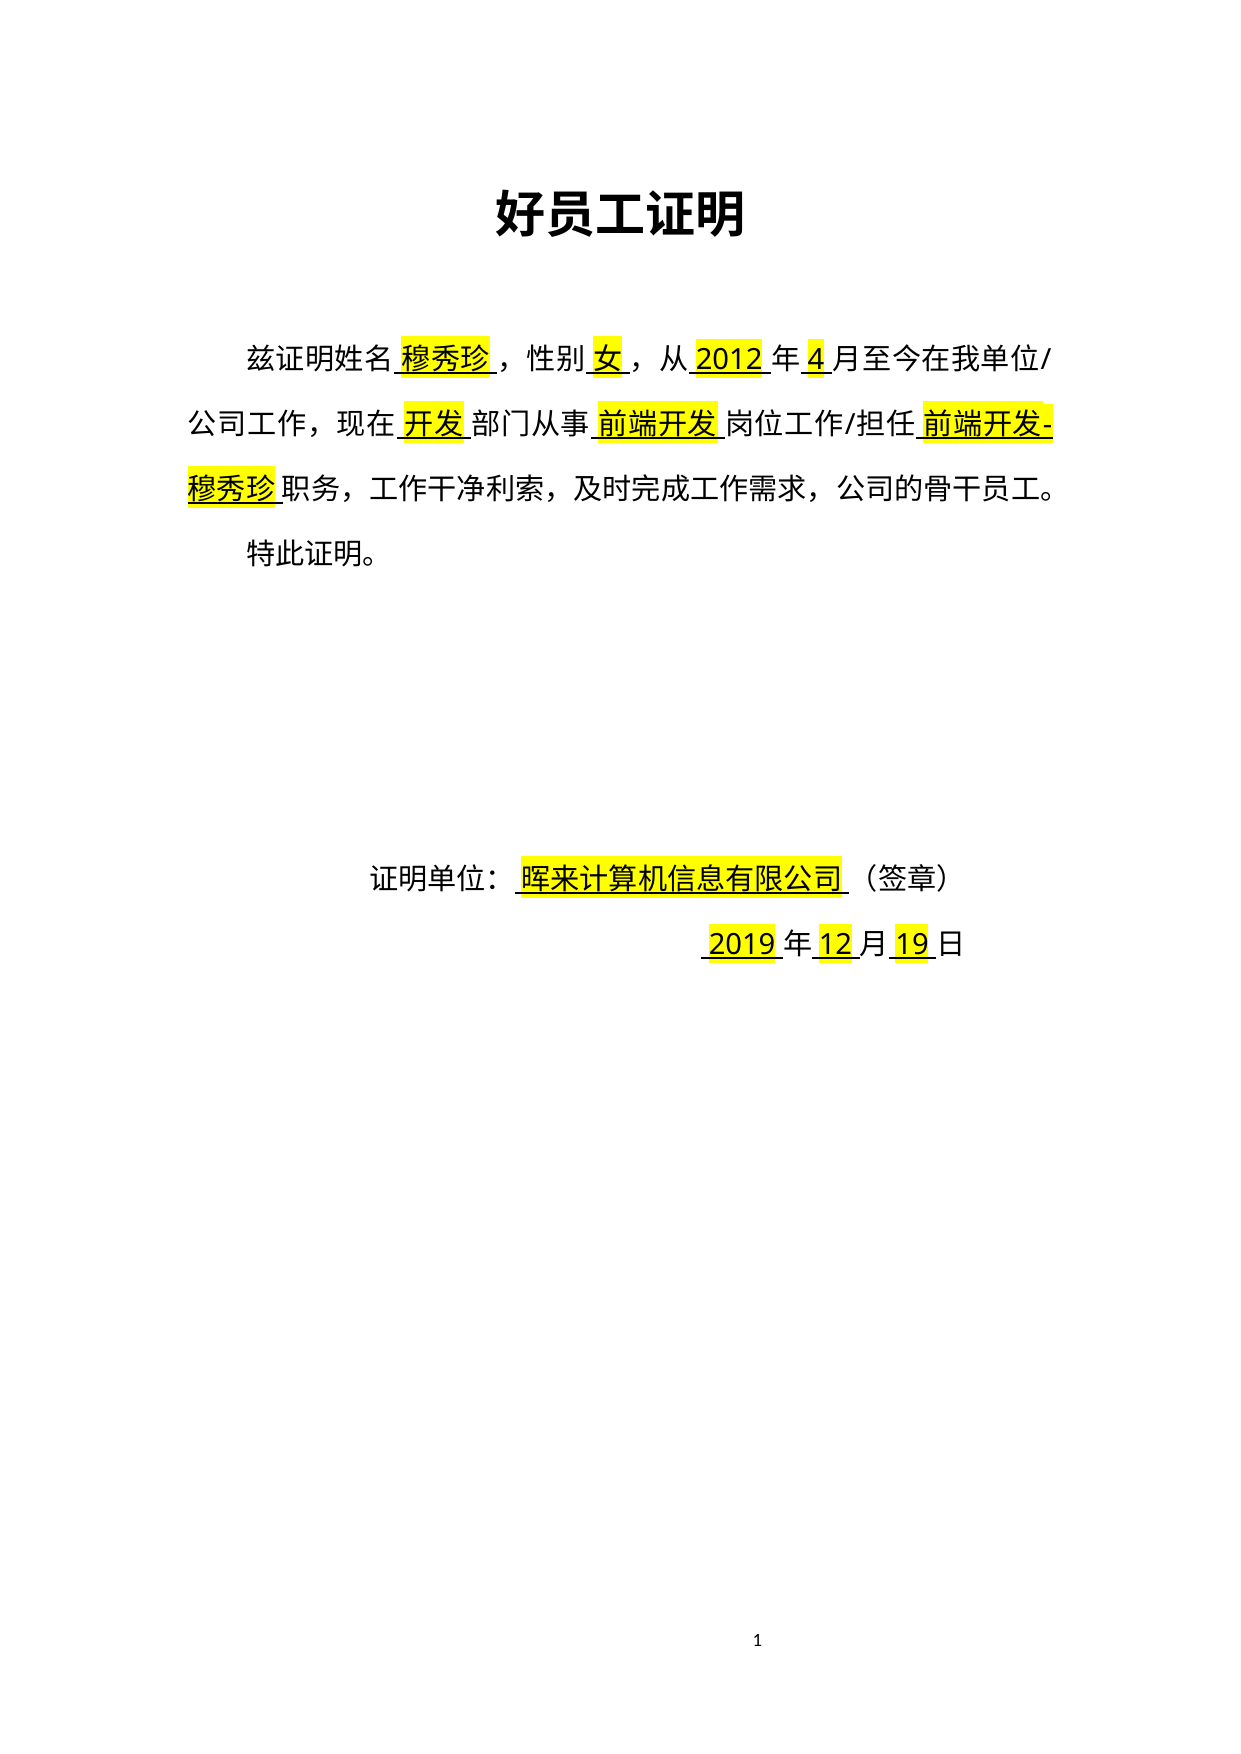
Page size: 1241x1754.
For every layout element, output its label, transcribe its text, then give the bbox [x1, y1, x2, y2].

text 好员工证明 [187, 162, 1053, 259]
text 2019 年 12 月 19 日 [187, 909, 965, 974]
text 兹证明姓名 穆秀珍 ，性别 女 ，从 2012 年 4 月至今在我单位/公司工作，现在 开发 部门从事 前端开发 岗位工作/担任 前端开发-穆秀珍 职务，工作干净利索，及时完成工作需求，公司的骨干员工。 [187, 324, 1053, 519]
text 特此证明。 [187, 519, 1053, 584]
text 证明单位： 晖来计算机信息有限公司 （签章） [187, 844, 965, 909]
